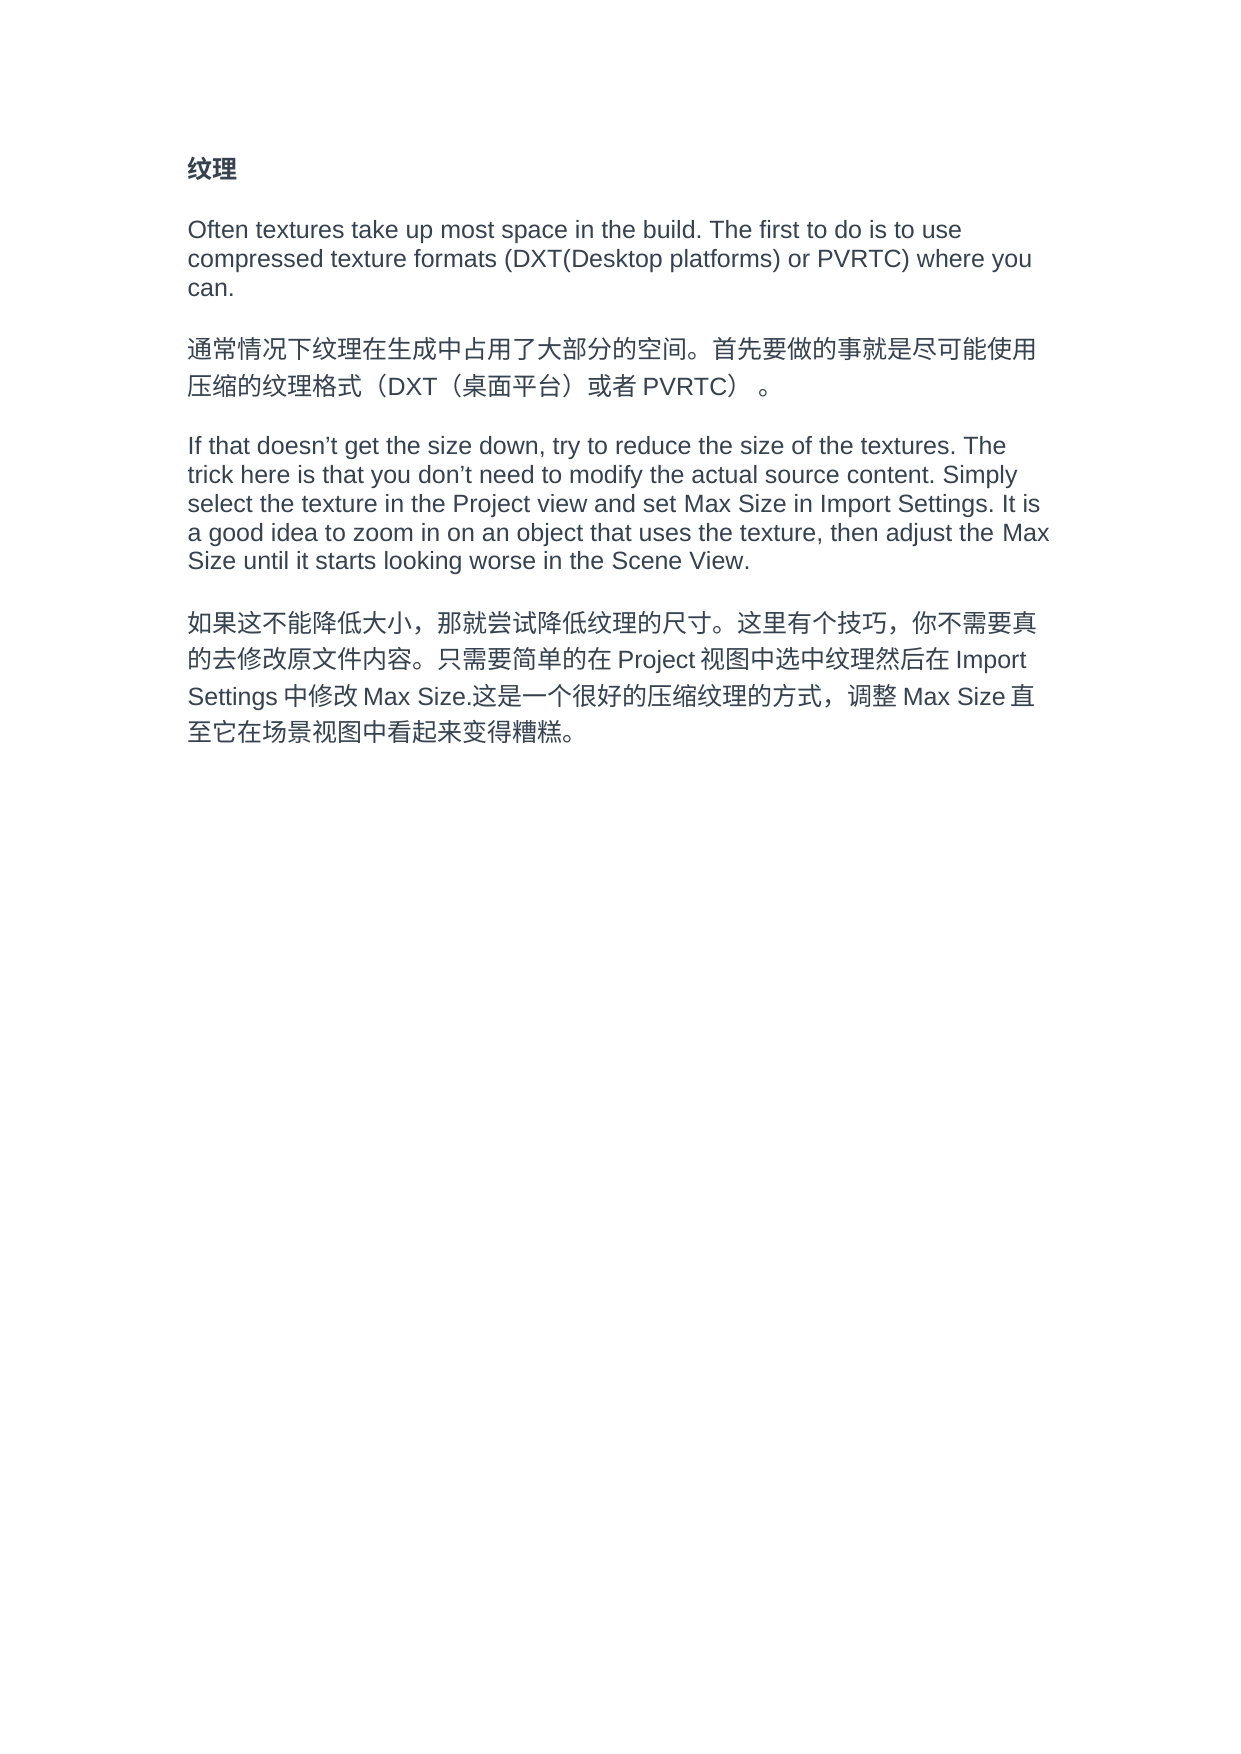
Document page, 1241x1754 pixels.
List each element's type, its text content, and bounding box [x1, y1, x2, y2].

text If that doesn’t get the size down, try to reduce the size of the textures. The trick here is that you don’t need to modify the actual source content. Simply select the texture in the Project view and set Max Size in Import Settings. It is a good idea to zoom in on an object that uses the texture, then adjust the Max Size until it starts looking worse in the Scene View. [187, 431, 1053, 575]
text Often textures take up most space in the build. The first to do is to use compressed texture formats (DXT(Desktop platforms) or PVRTC) where you can. [187, 215, 1053, 301]
text 通常情况下纹理在生成中占用了大部分的空间。首先要做的事就是尽可能使用压缩的纹理格式（DXT（桌面平台）或者PVRTC） 。 [187, 330, 1053, 402]
text 纹理 [187, 150, 1053, 186]
text 如果这不能降低大小，那就尝试降低纹理的尺寸。这里有个技巧，你不需要真的去修改原文件内容。只需要简单的在Project视图中选中纹理然后在Import Settings中修改Max Size.这是一个很好的压缩纹理的方式，调整Max Size直至它在场景视图中看起来变得糟糕。 [187, 604, 1053, 749]
